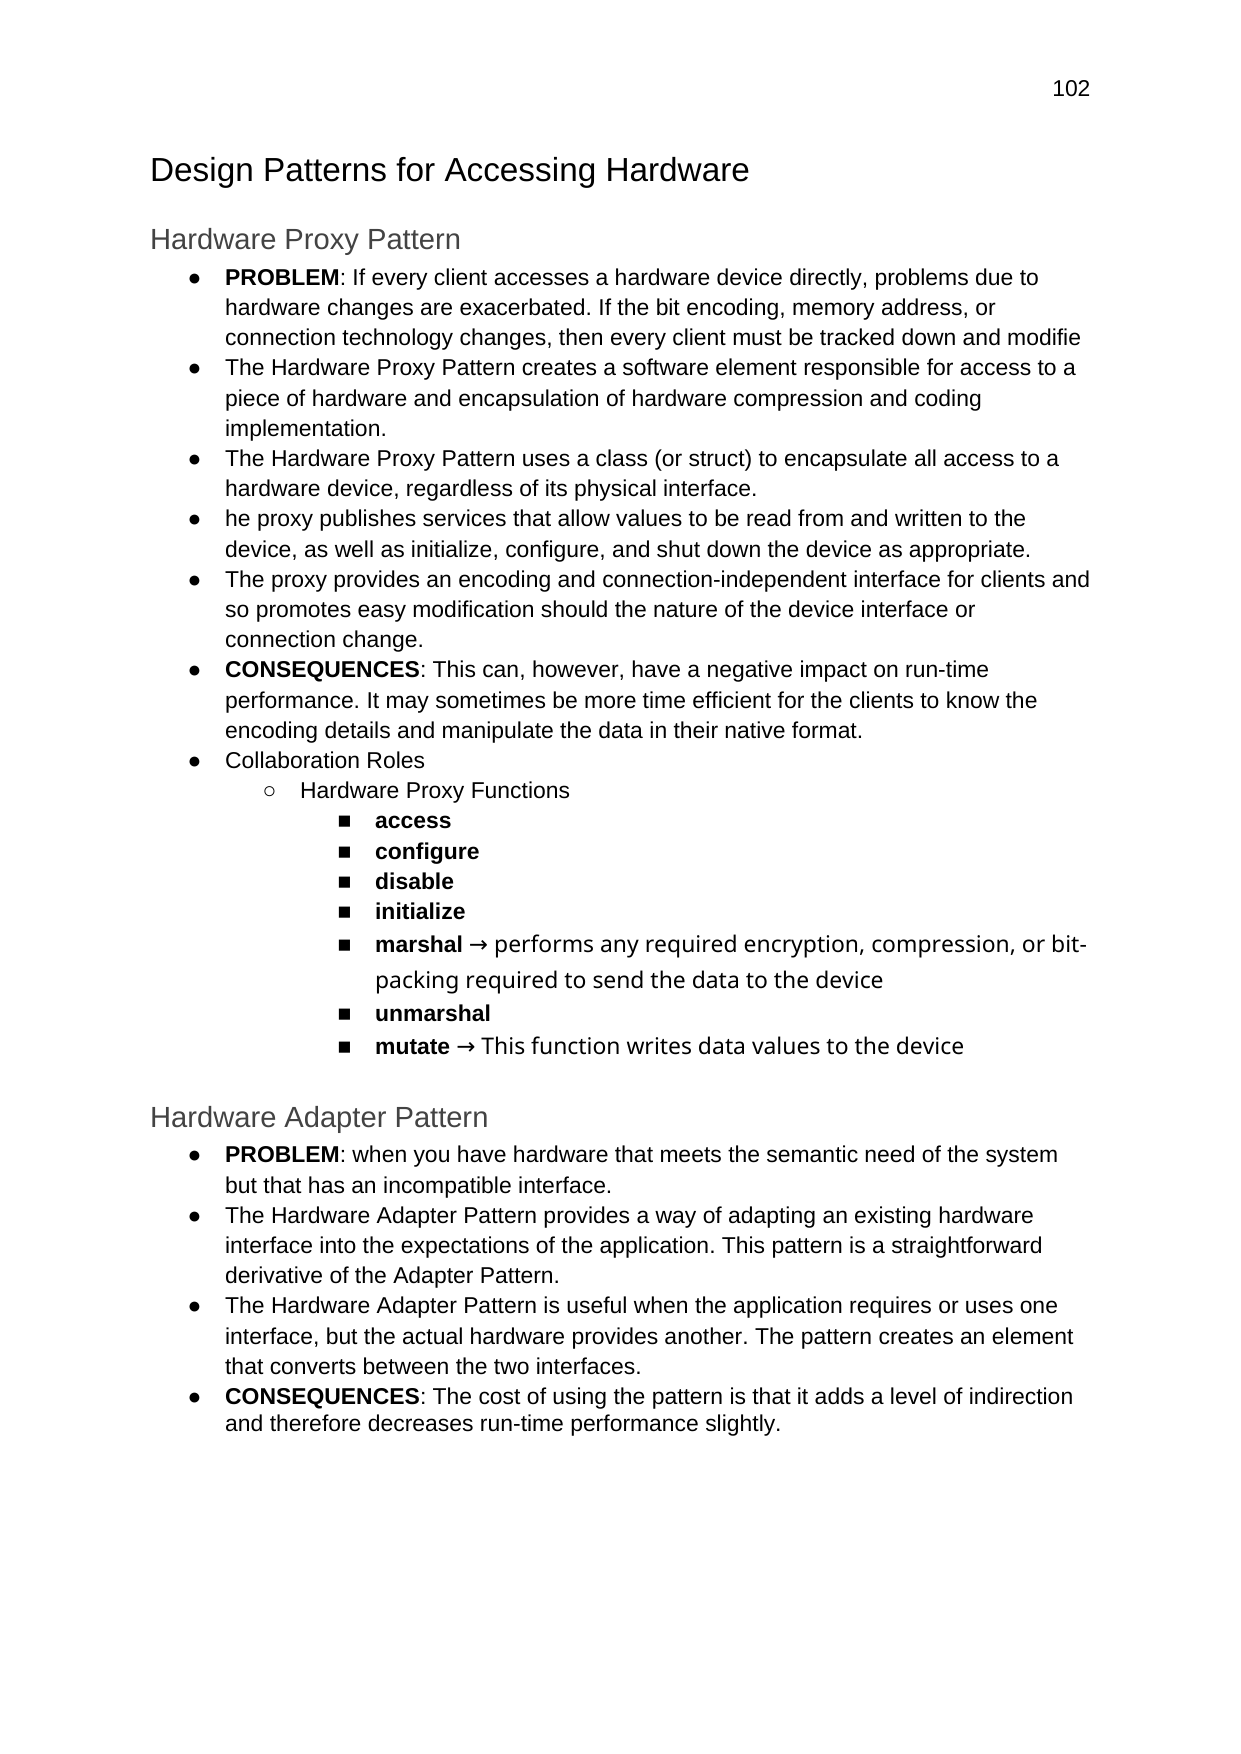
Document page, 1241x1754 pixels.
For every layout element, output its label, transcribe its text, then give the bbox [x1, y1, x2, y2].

list The Hardware Adapter Pattern is useful when the application requires or uses one interface, but the actual hardware provides another. The pattern creates an element that converts between the two interfaces. [187, 1292, 1090, 1379]
list CONSEQUENCES: This can, however, have a negative impact on run-time performance. It may sometimes be more time efficient for the clients to know the encoding details and manipulate the data in their native format. [187, 656, 1090, 743]
list The Hardware Proxy Pattern uses a class (or struct) to encapsulate all access to a hardware device, regardless of its physical interface. [187, 445, 1090, 501]
list initialize [337, 898, 1090, 924]
list disable [337, 868, 1090, 894]
list CONSEQUENCES: The cost of using the pattern is that it adds a level of indirection and therefore decreases run-time performance slightly. [187, 1383, 1090, 1436]
list The Hardware Adapter Pattern provides a way of adapting an existing hardware interface into the expectations of the application. This pattern is a straightforward derivative of the Adapter Pattern. [187, 1202, 1090, 1289]
list PROBLEM: when you have hardware that meets the semantic need of the system but that has an incompatible interface. [187, 1141, 1090, 1198]
list mutate → This function writes data values to the device [337, 1030, 1090, 1062]
list PROBLEM: If every client accesses a hardware device directly, problems due to hardware changes are exacerbated. If the bit encoding, memory address, or connection technology changes, then every client must be tracked down and modifie [187, 264, 1090, 350]
list Collaboration Roles [187, 747, 1090, 773]
list unmarshal [337, 1000, 1090, 1026]
list configure [337, 838, 1090, 864]
subtitle Hardware Adapter Pattern [150, 1099, 1090, 1133]
list access [337, 807, 1090, 834]
list marshal → performs any required encryption, compression, or bit-packing required to send the data to the device [337, 928, 1090, 995]
list he proxy publishes services that allow values to be read from and written to the device, as well as initialize, configure, and shut down the device as appropriate. [187, 505, 1090, 562]
subtitle Design Patterns for Accessing Hardware [150, 150, 1090, 188]
list Hardware Proxy Functions [262, 777, 1090, 803]
list The proxy provides an encoding and connection-independent interface for clients and so promotes easy modification should the nature of the device interface or connection change. [187, 566, 1090, 652]
subtitle Hardware Proxy Pattern [150, 222, 1090, 255]
list The Hardware Proxy Pattern creates a software element responsible for access to a piece of hardware and encapsulation of hardware compression and coding implementation. [187, 354, 1090, 441]
